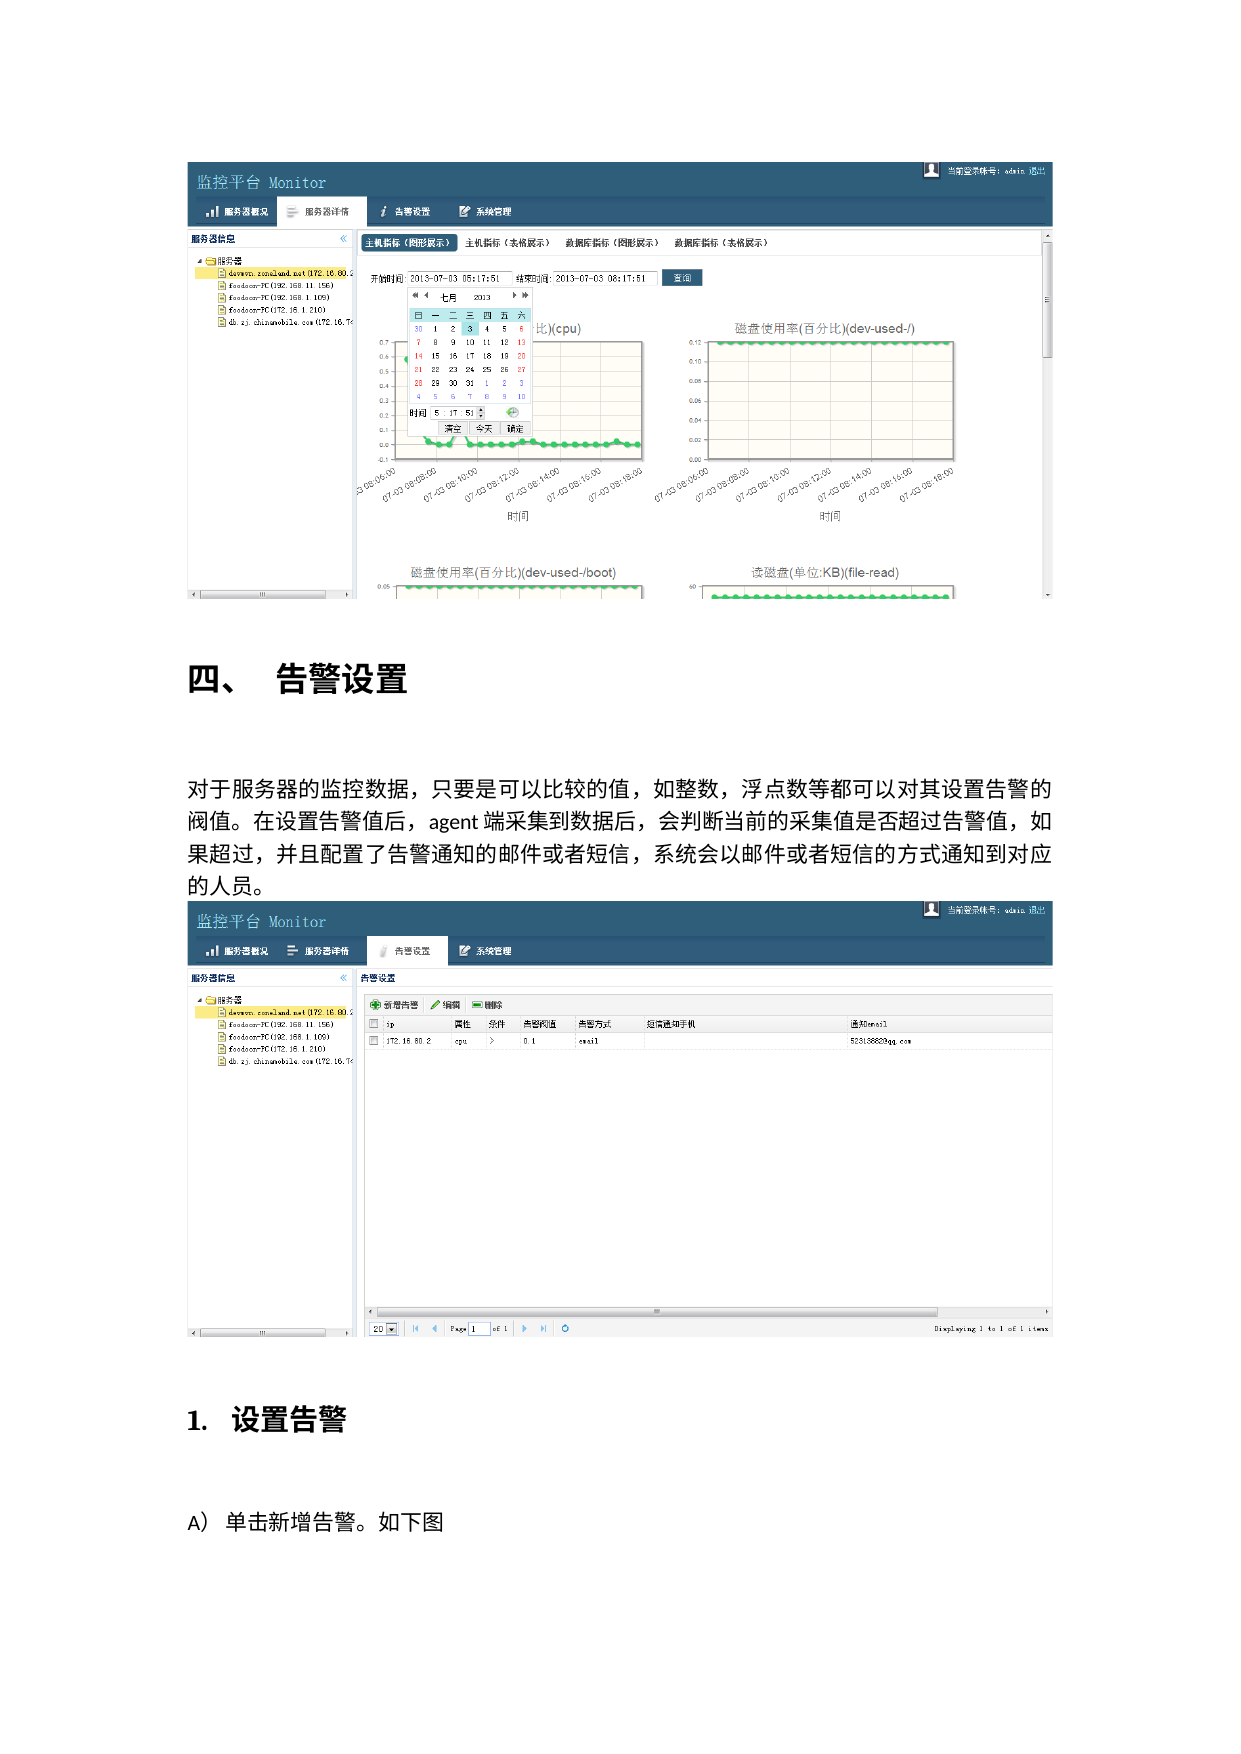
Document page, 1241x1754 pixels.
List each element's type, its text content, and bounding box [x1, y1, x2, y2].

text 对于服务器的监控数据，只要是可以比较的值，如整数，浮点数等都可以对其设置告警的阀值。在设置告警值后，agent端采集到数据后，会判断当前的采集值是否超过告警值，如果超过，并且配置了告警通知的邮件或者短信，系统会以邮件或者短信的方式通知到对应的人员。 [187, 771, 1053, 901]
picture [187, 162, 1053, 599]
subtitle 设置告警 [187, 1385, 1053, 1450]
picture [187, 901, 1053, 1337]
subtitle 告警设置 [187, 644, 1053, 709]
list 单击新增告警。如下图 [187, 1504, 1053, 1537]
